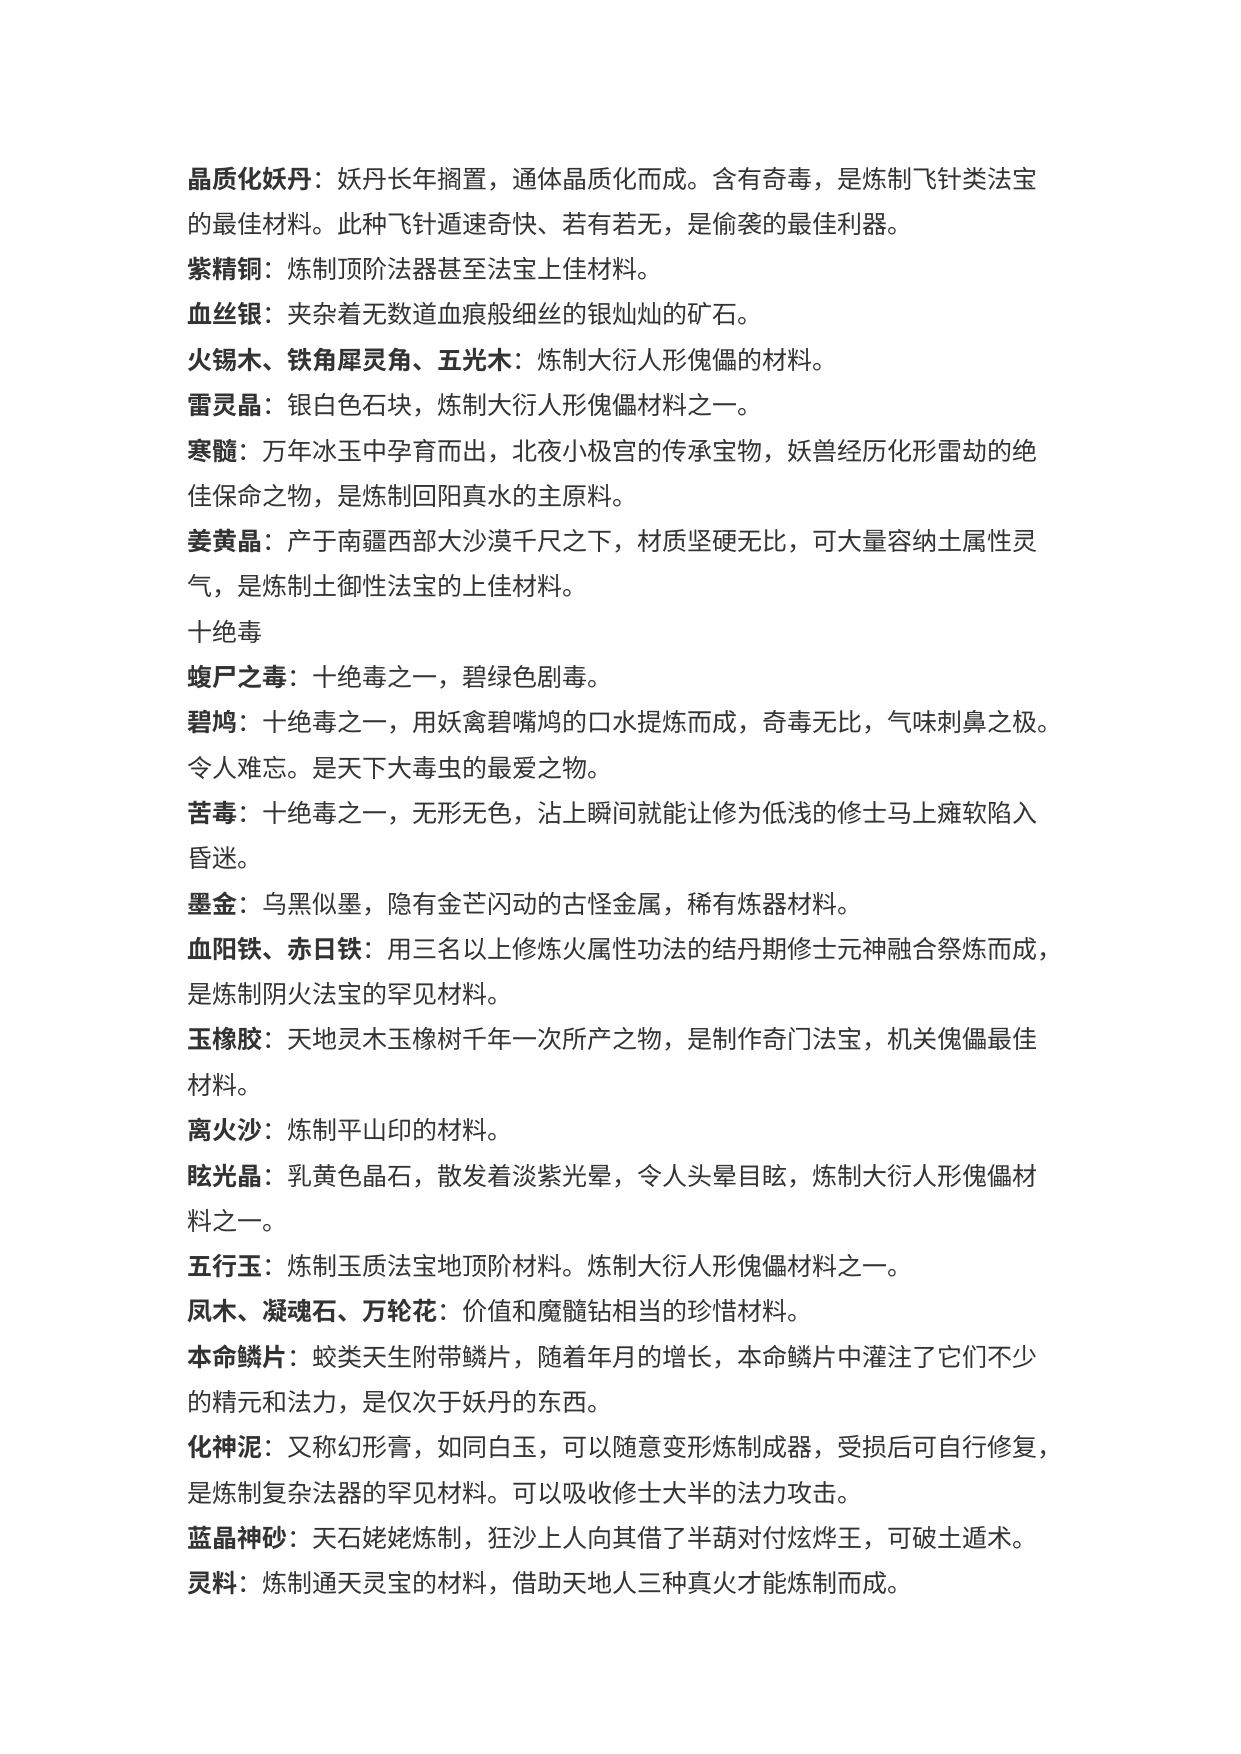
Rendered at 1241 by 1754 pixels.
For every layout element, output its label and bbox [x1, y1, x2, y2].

text [187, 150, 1053, 1600]
